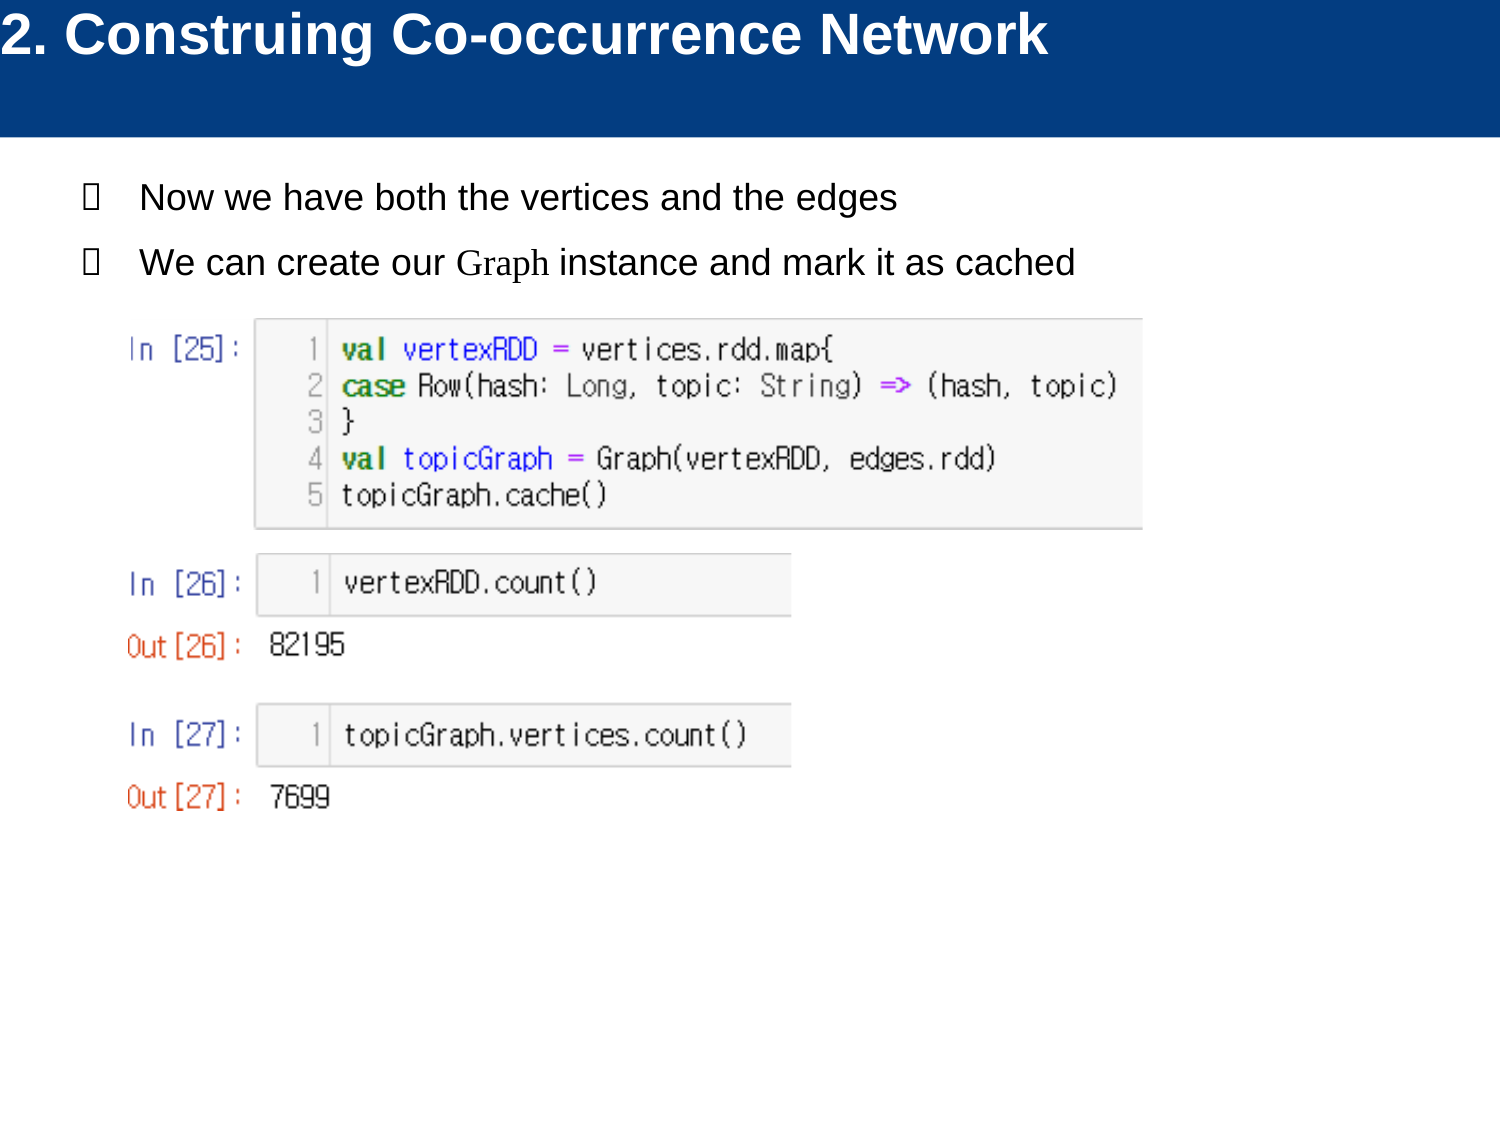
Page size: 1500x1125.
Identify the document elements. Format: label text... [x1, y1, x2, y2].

picture [128, 553, 792, 811]
picture [131, 318, 1143, 530]
list We can create our Graph instance and mark it as cached [80, 236, 1500, 287]
list Now we have both the vertices and the edges [80, 170, 1500, 221]
